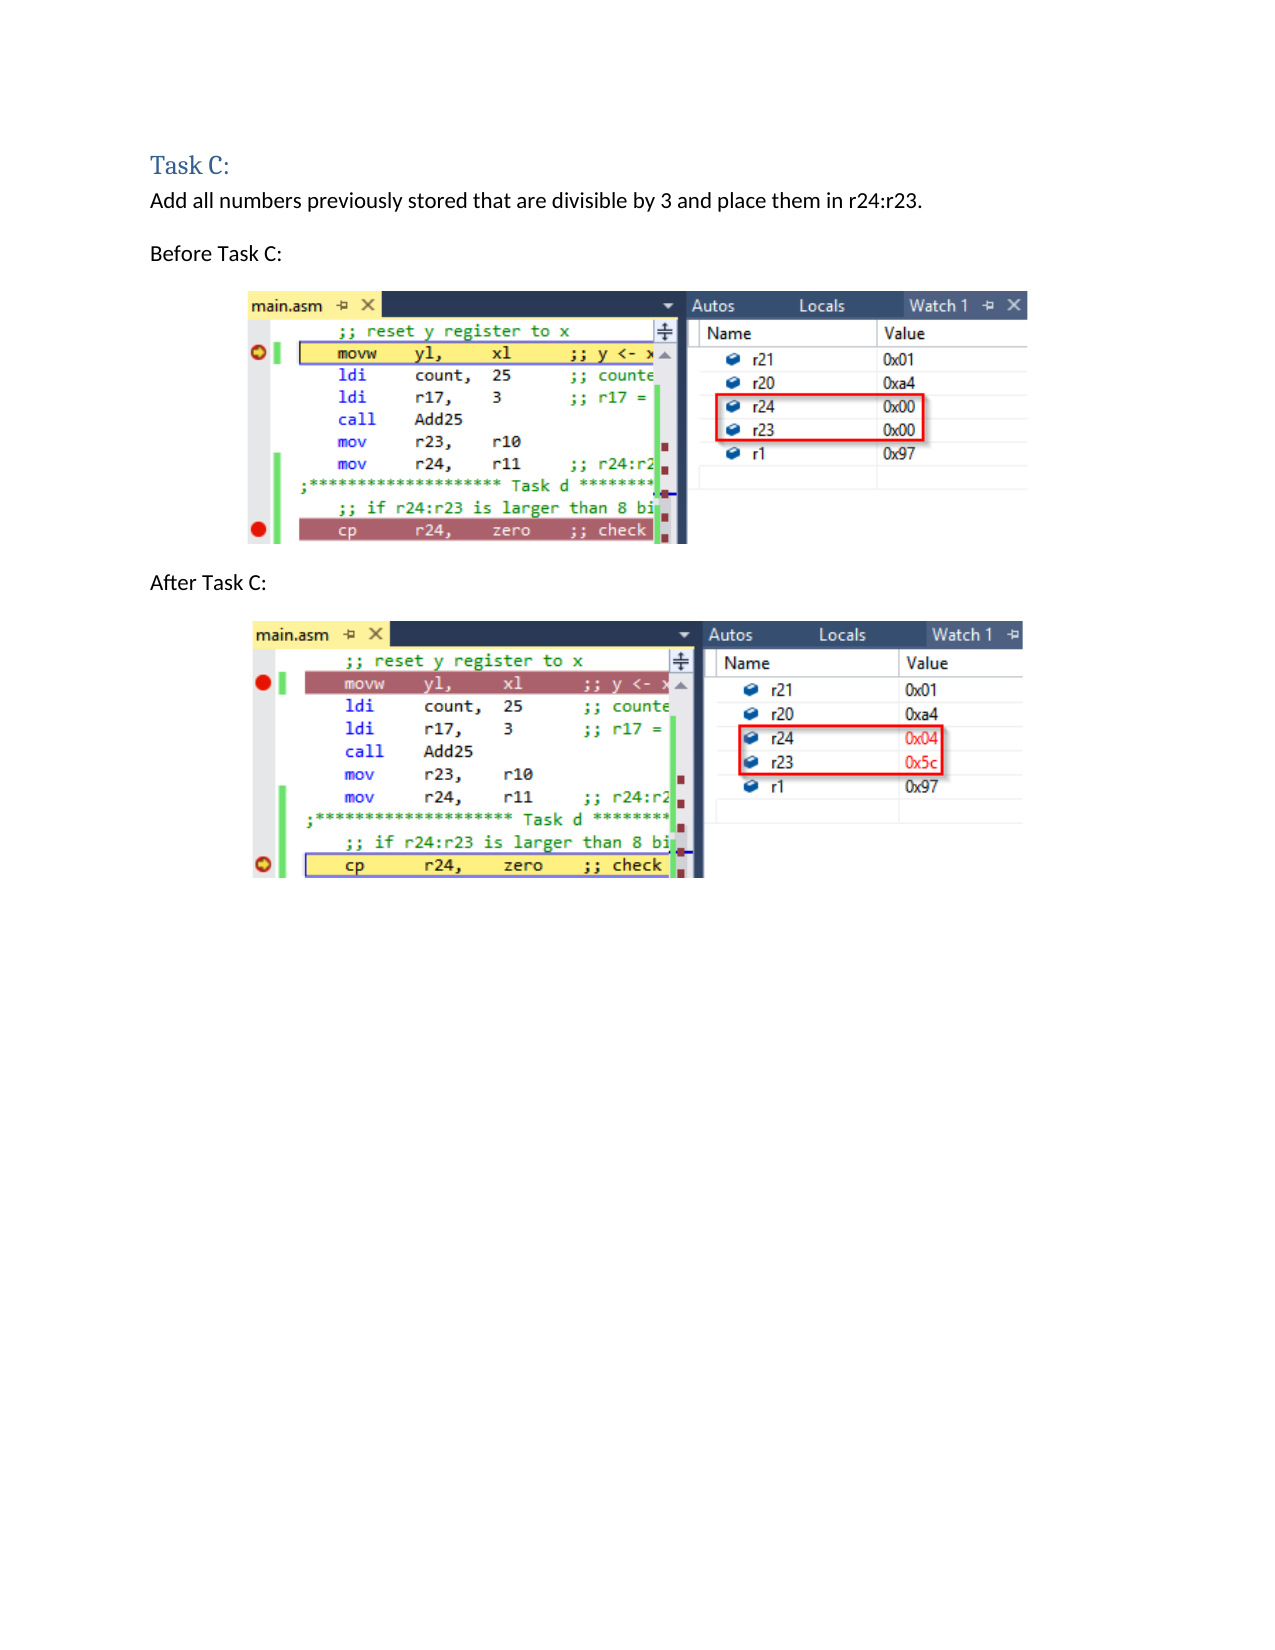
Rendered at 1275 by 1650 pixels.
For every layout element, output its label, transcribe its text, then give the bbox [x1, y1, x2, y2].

text After Task C: [150, 568, 1125, 596]
picture [247, 291, 1028, 544]
text Before Task C: [150, 239, 1125, 267]
subtitle Task C: [150, 150, 1125, 181]
text Add all numbers previously stored that are divisible by 3 and place them in r24:r23. [150, 186, 1125, 214]
picture [252, 621, 1023, 878]
